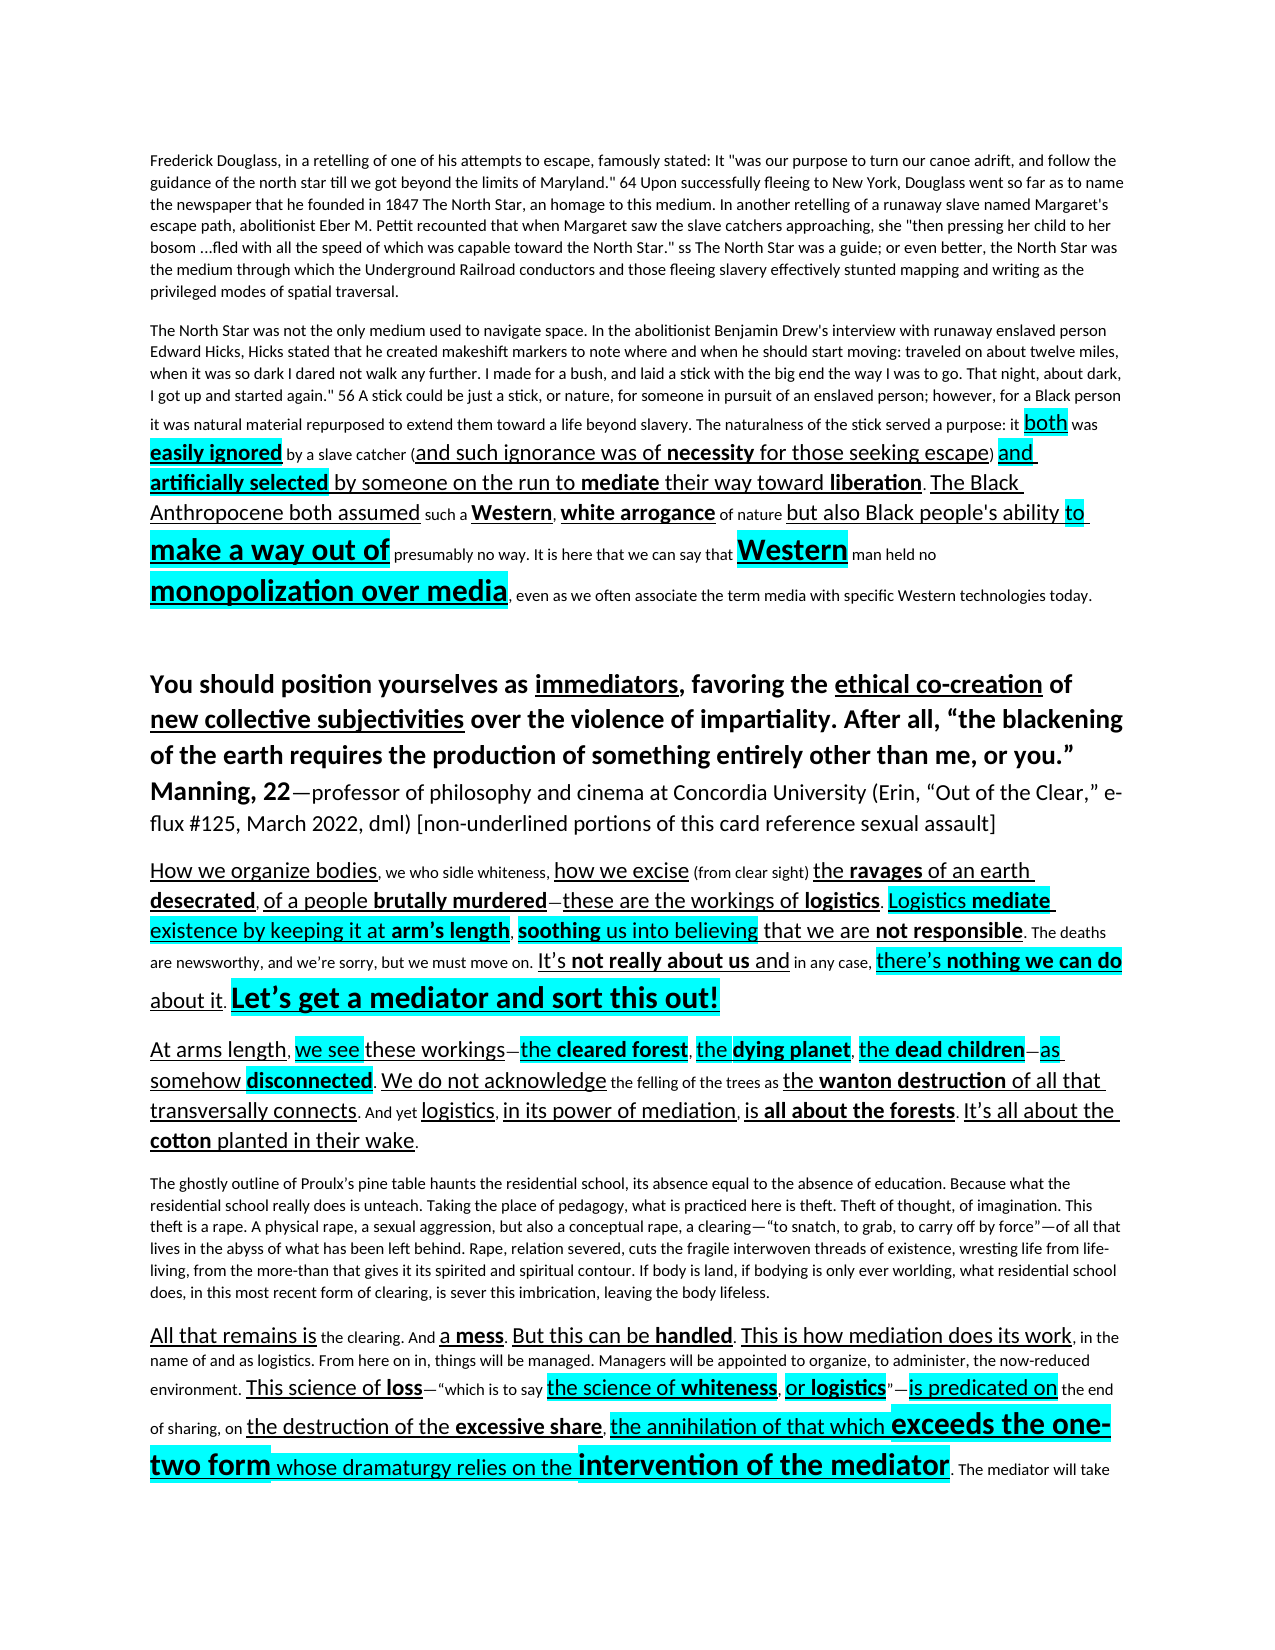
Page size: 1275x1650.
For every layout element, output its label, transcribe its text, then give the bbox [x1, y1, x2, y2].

text How we organize bodies, we who sidle whiteness, how we excise (from clear sight) the ravages of an earth desecrated, of a people brutally murdered—these are the workings of logistics. Logistics mediate existence by keeping it at arm’s length, soothing us into believing that we are not responsible. The deaths are newsworthy, and we’re sorry, but we must move on. It’s not really about us and in any case, there’s nothing we can do about it. Let’s get a mediator and sort this out! [150, 856, 1125, 1016]
text Frederick Douglass, in a retelling of one of his attempts to escape, famously stated: It "was our purpose to turn our canoe adrift, and follow the guidance of the north star till we got beyond the limits of Maryland." 64 Upon successfully fleeing to New York, Douglass went so far as to name the newspaper that he founded in 1847 The North Star, an homage to this medium. In another retelling of a runaway slave named Margaret's escape path, abolitionist Eber M. Pettit recounted that when Margaret saw the slave catchers approaching, she "then pressing her child to her bosom ...fled with all the speed of which was capable toward the North Star." ss The North Star was a guide; or even better, the North Star was the medium through which the Underground Railroad conductors and those fleeing slavery effectively stunted mapping and writing as the privileged modes of spatial traversal. [150, 150, 1125, 302]
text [150, 1321, 1125, 1483]
text Manning, 22—professor of philosophy and cinema at Concordia University (Erin, “Out of the Clear,” e-flux #125, March 2022, dml) [non-underlined portions of this card reference sexual assault] [150, 774, 1125, 837]
text The North Star was not the only medium used to navigate space. In the abolitionist Benjamin Drew's interview with runaway enslaved person Edward Hicks, Hicks stated that he created makeshift markers to note where and when he should start moving: traveled on about twelve miles, when it was so dark I dared not walk any further. I made for a bush, and laid a stick with the big end the way I was to go. That night, about dark, I got up and started again." 56 A stick could be just a stick, or nature, for someone in pursuit of an enslaved person; however, for a Black person it was natural material repurposed to extend them toward a life beyond slavery. The naturalness of the stick served a purpose: it both was easily ignored by a slave catcher (and such ignorance was of necessity for those seeking escape) and artificially selected by someone on the run to mediate their way toward liberation. The Black Anthropocene both assumed such a Western, white arrogance of nature but also Black people's ability to make a way out of presumably no way. It is here that we can say that Western man held no monopolization over media, even as we often associate the term media with specific Western technologies today. [150, 320, 1125, 609]
text The ghostly outline of Proulx’s pine table haunts the residential school, its absence equal to the absence of education. Because what the residential school really does is unteach. Taking the place of pedagogy, what is practiced here is theft. Theft of thought, of imagination. This theft is a rape. A physical rape, a sexual aggression, but also a conceptual rape, a clearing—“to snatch, to grab, to carry off by force”—of all that lives in the abyss of what has been left behind. Rape, relation severed, cuts the fragile interwoven threads of existence, wresting life from life-living, from the more-than that gives it its spirited and spiritual contour. If body is land, if bodying is only ever worlding, what residential school does, in this most recent form of clearing, is sever this imbrication, leaving the body lifeless. [150, 1173, 1125, 1303]
text At arms length, we see these workings—the cleared forest, the dying planet, the dead children—as somehow disconnected. We do not acknowledge the felling of the trees as the wanton destruction of all that transversally connects. And yet logistics, in its power of mediation, is all about the forests. It’s all about the cotton planted in their wake. [150, 1036, 1125, 1154]
subtitle You should position yourselves as immediators, favoring the ethical co-creation of new collective subjectivities over the violence of impartiality. After all, “the blackening of the earth requires the production of something entirely other than me, or you.” [150, 667, 1125, 771]
